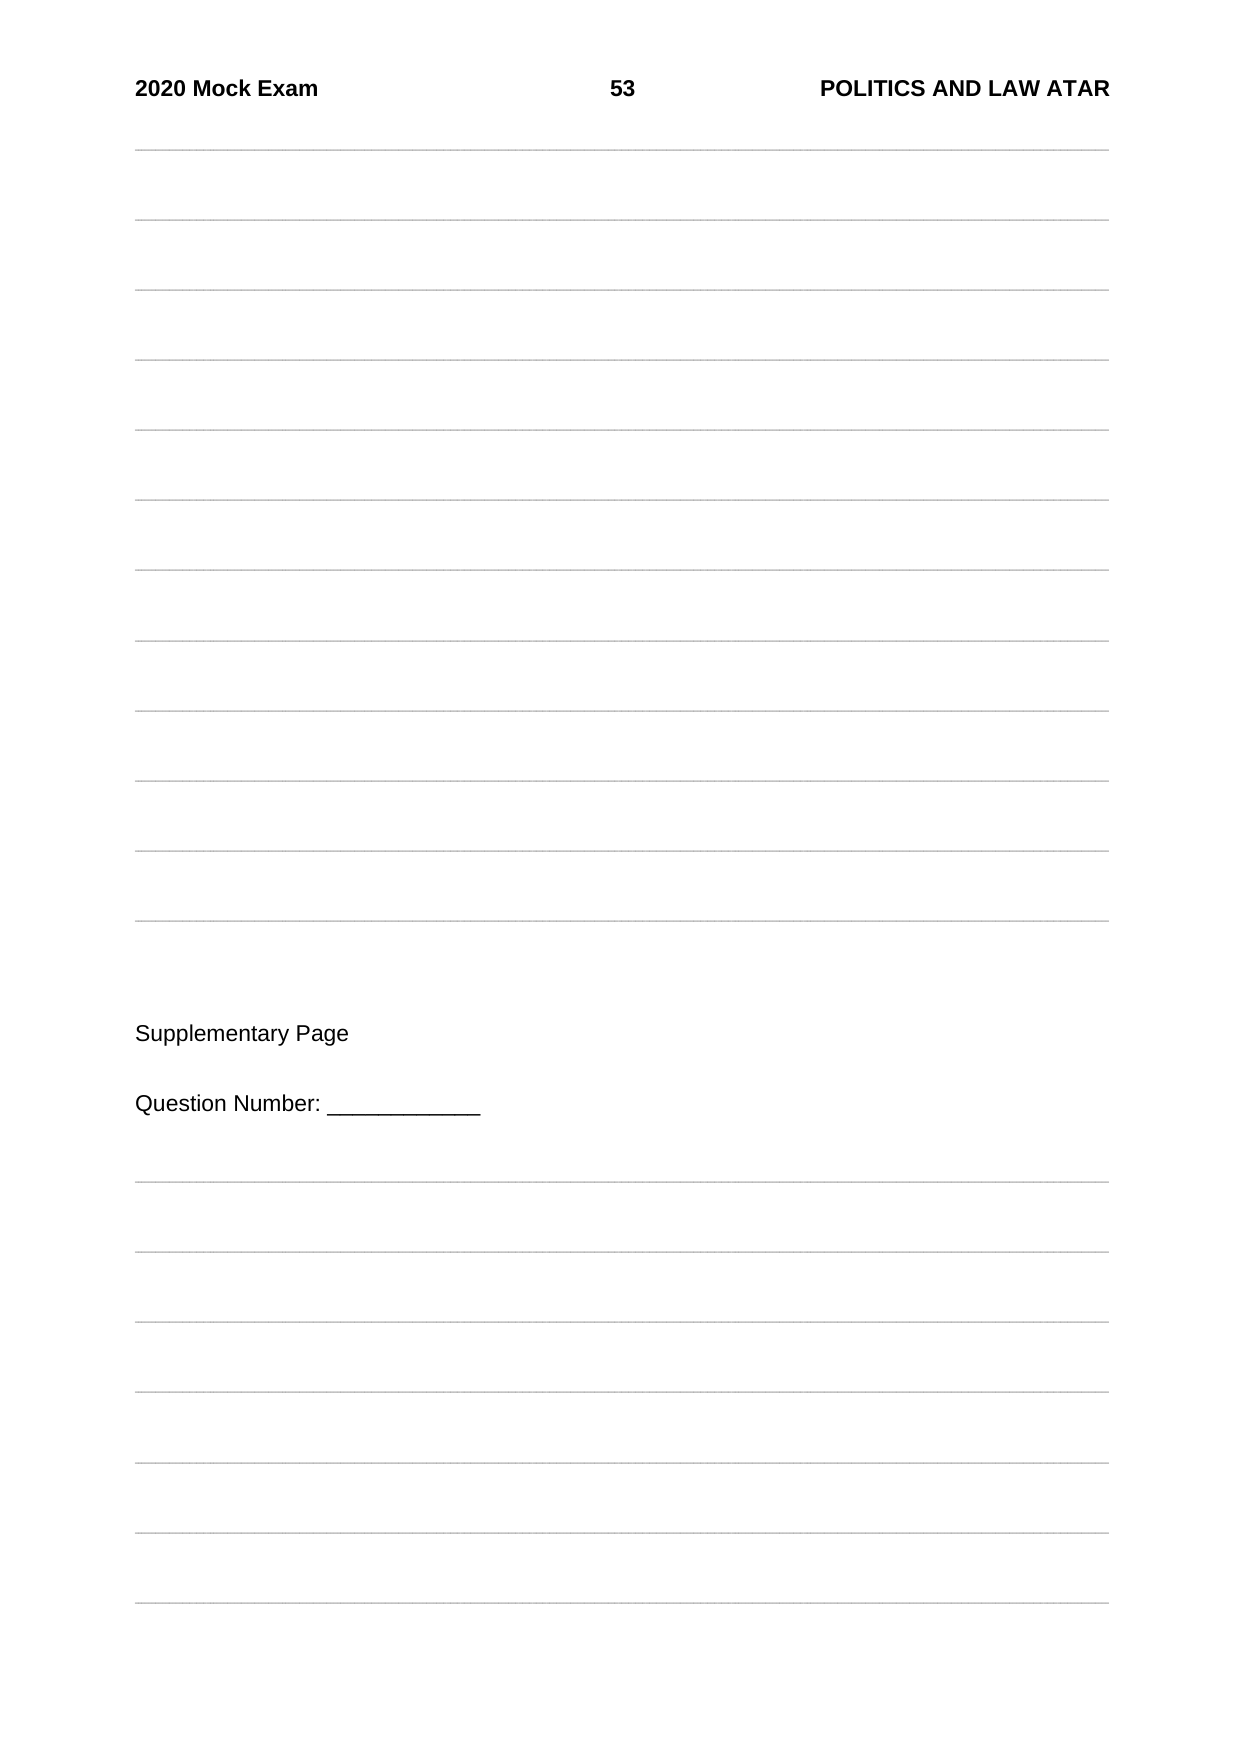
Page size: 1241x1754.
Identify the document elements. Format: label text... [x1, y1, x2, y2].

text Supplementary Page [135, 1020, 1105, 1046]
text Question Number: ____________ [135, 1090, 1105, 1116]
